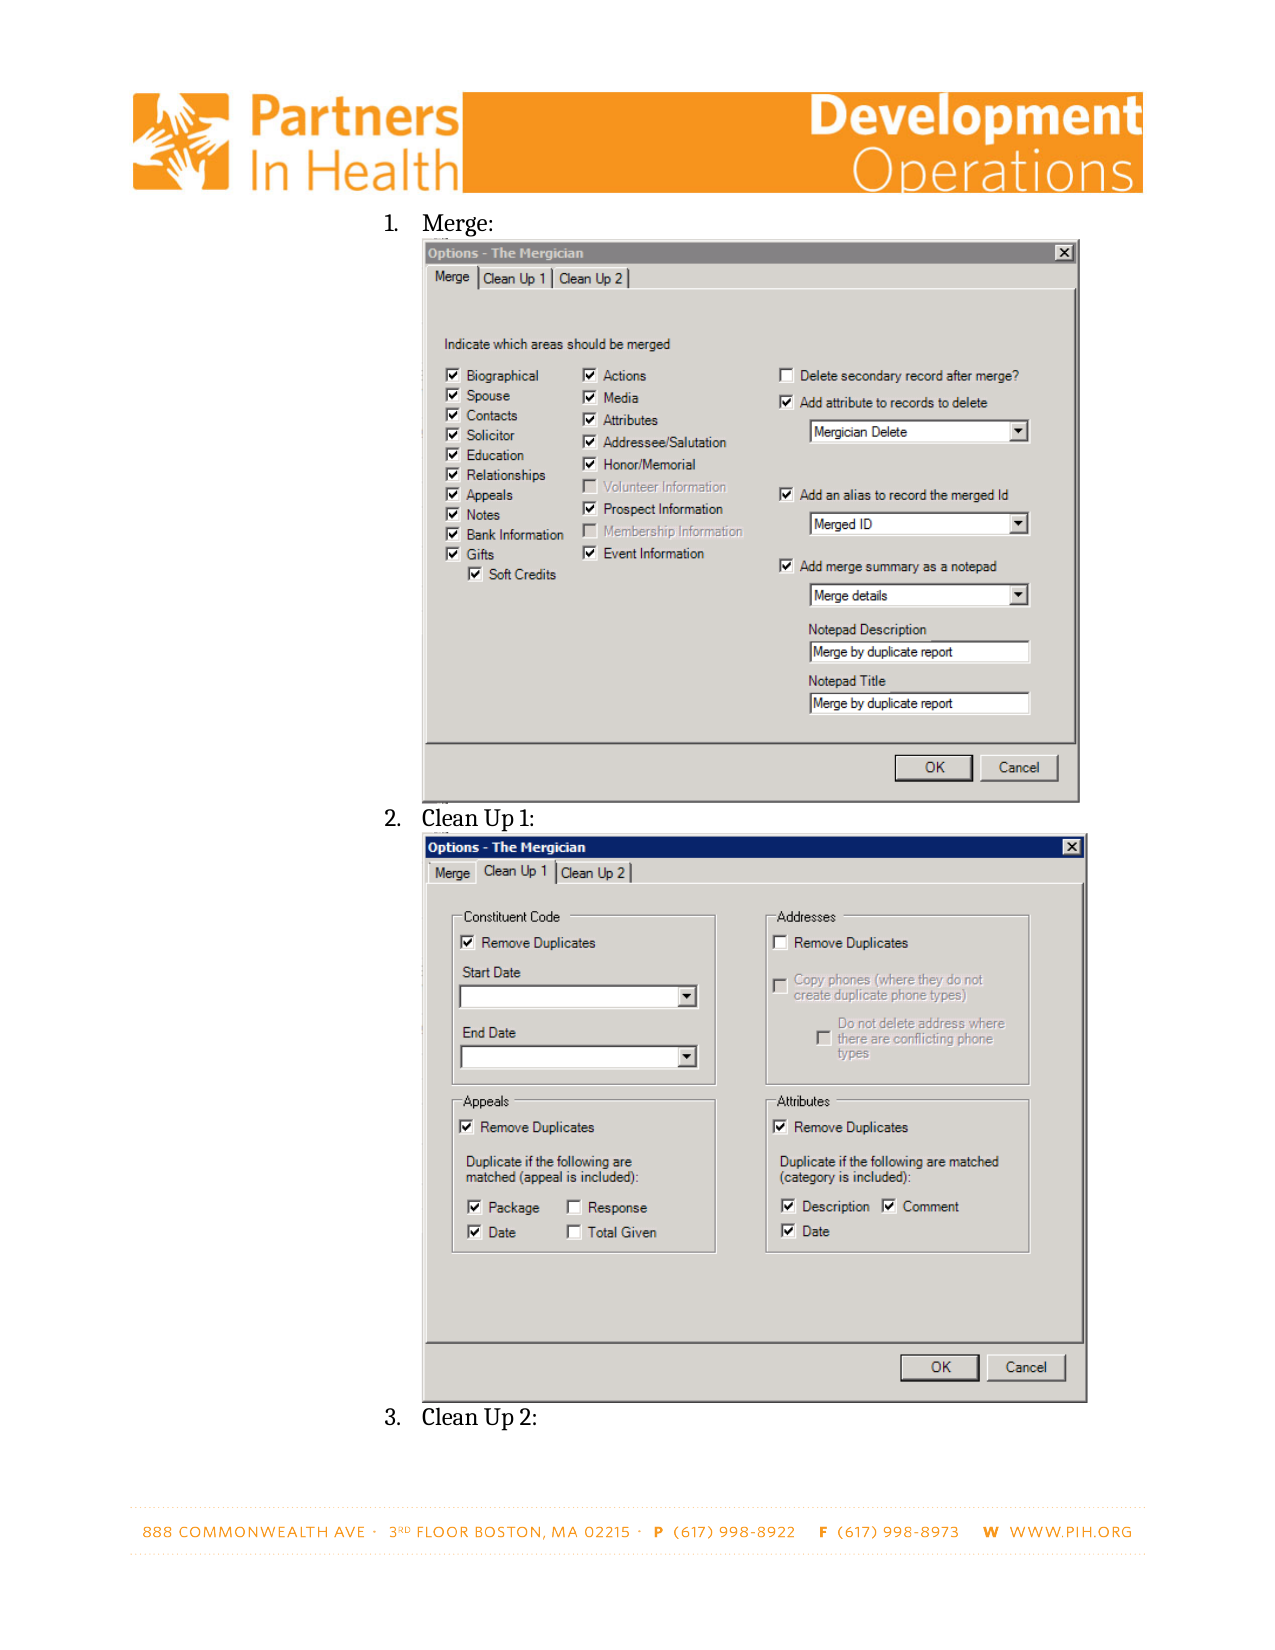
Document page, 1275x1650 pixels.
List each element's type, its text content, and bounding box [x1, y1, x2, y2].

picture [121, 75, 1154, 210]
picture [421, 238, 1081, 804]
list Clean Up 2: [384, 1403, 1153, 1432]
list Clean Up 1: [384, 804, 1153, 832]
picture [421, 832, 1089, 1403]
list Merge: [384, 210, 1153, 238]
picture [121, 1486, 1154, 1575]
